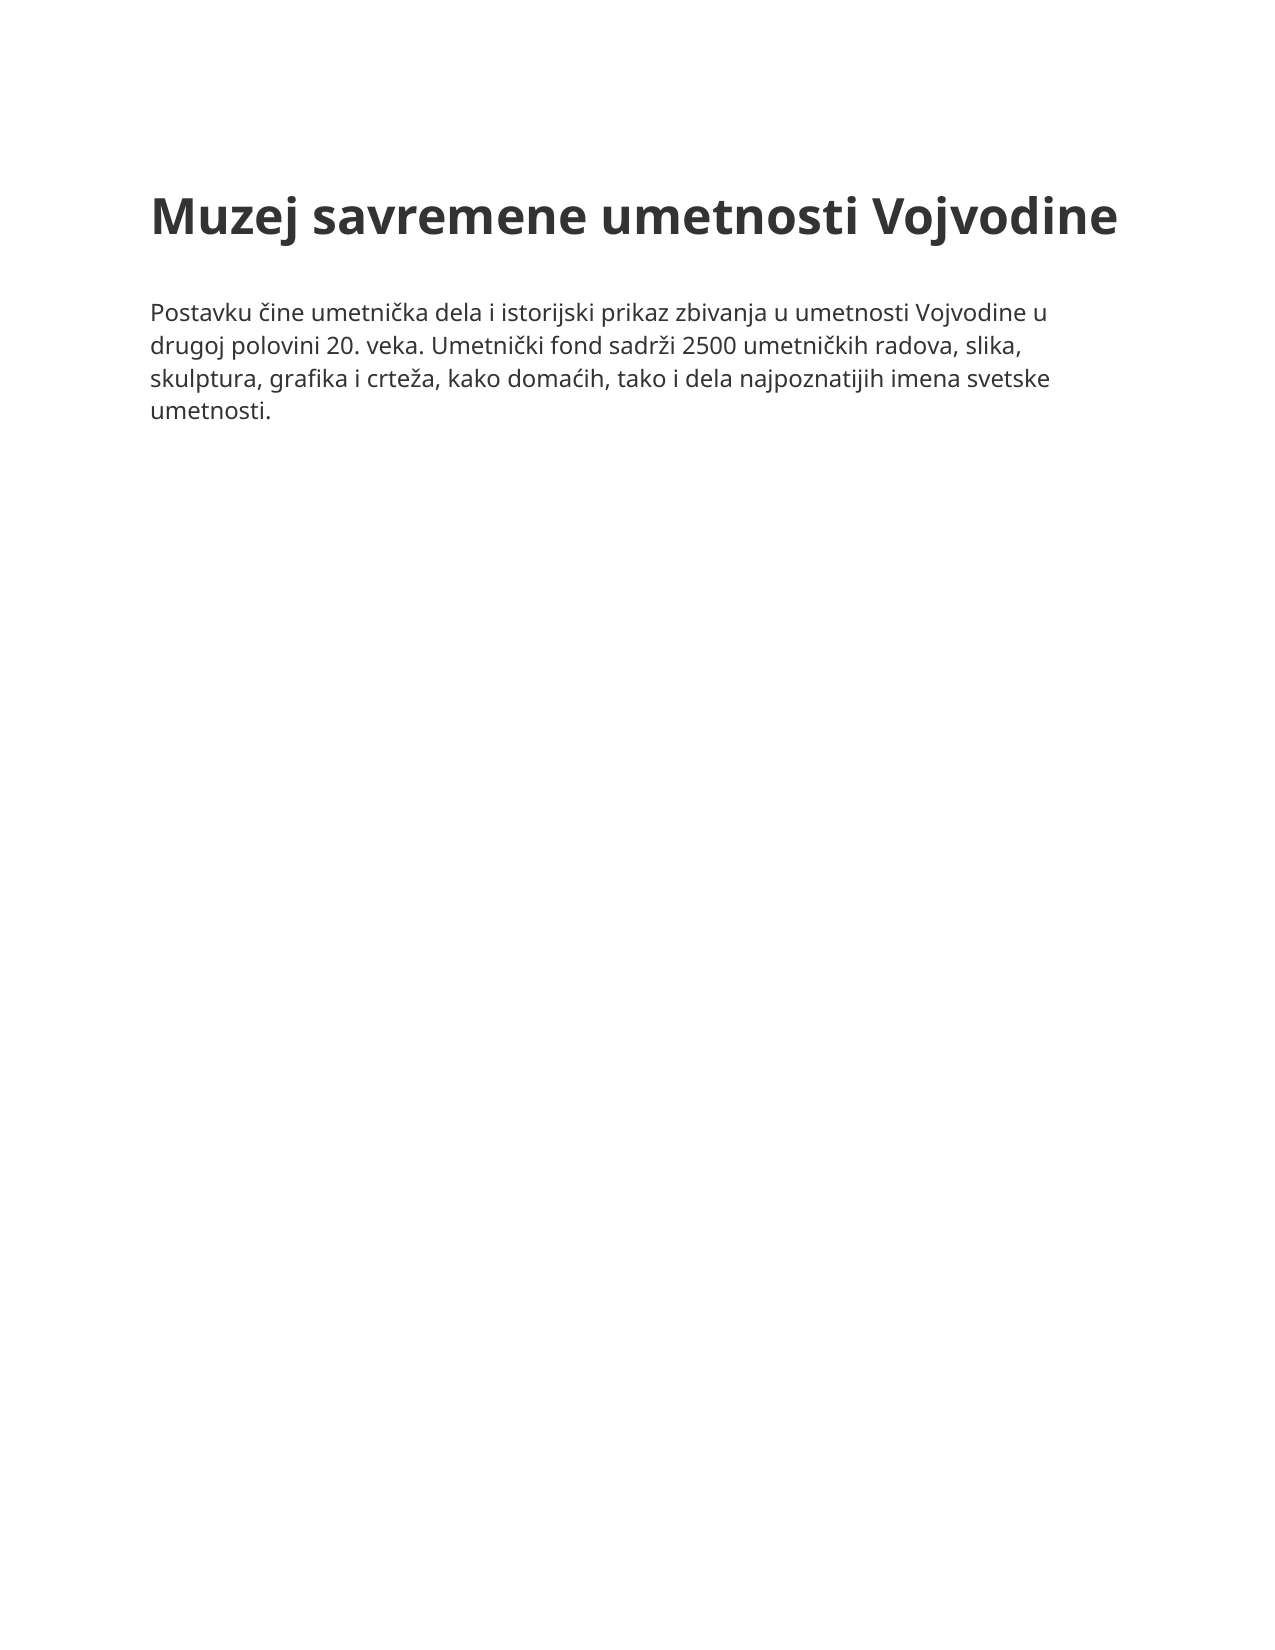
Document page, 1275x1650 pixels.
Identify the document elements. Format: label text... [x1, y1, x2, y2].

text Postavku čine umetnička dela i istorijski prikaz zbivanja u umetnosti Vojvodine u drugoj polovini 20. veka. Umetnički fond sadrži 2500 umetničkih radova, slika, skulptura, grafika i crteža, kako domaćih, tako i dela najpoznatijih imena svetske umetnosti. [150, 296, 1125, 427]
text Muzej savremene umetnosti Vojvodine [150, 181, 1125, 249]
